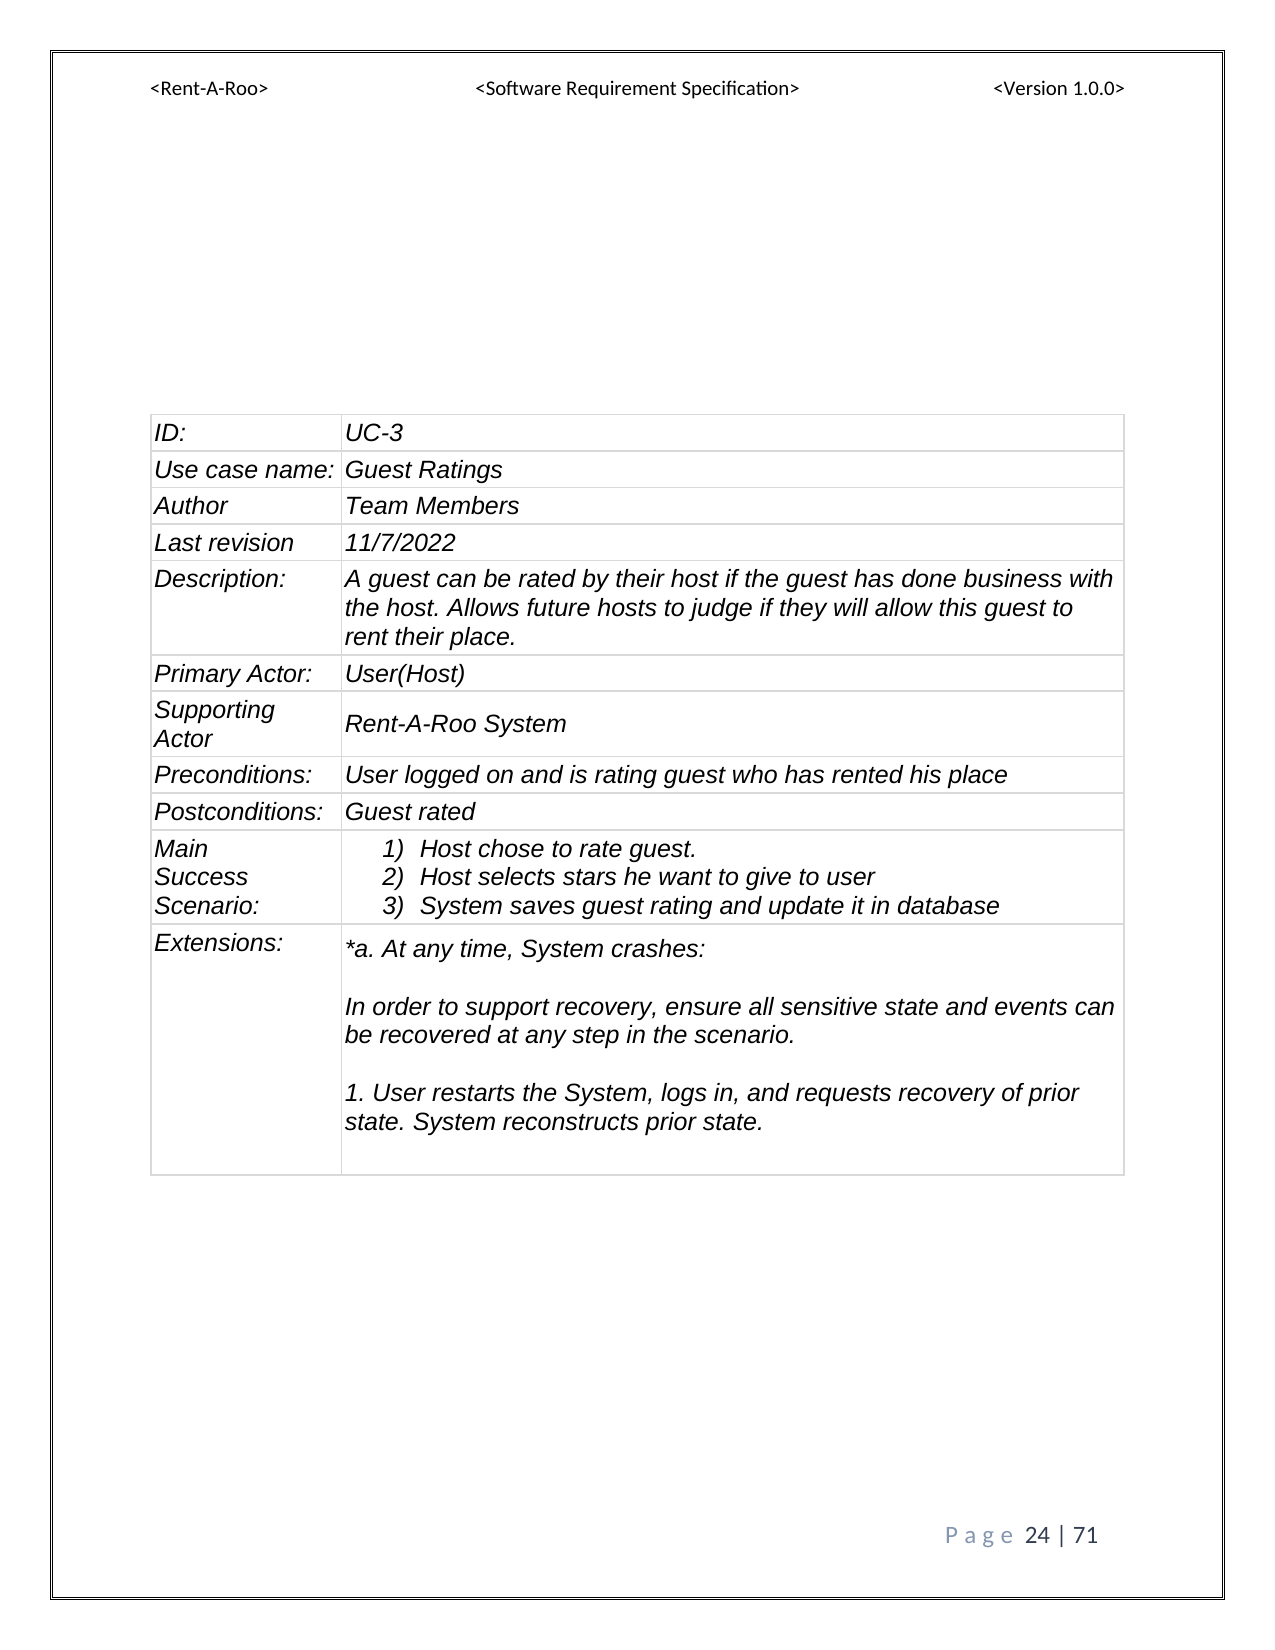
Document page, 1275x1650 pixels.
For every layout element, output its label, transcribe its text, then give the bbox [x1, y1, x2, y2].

table_cell Main Success Scenario: [152, 831, 341, 923]
table_cell Primary Actor: [152, 656, 341, 690]
table_cell 11/7/2022 [342, 525, 1123, 560]
table_cell *a. At any time, System crashes: In order to support recovery, ensure all sensitive state and events can be recovered at any step in the scenario. 1. User restarts the System, logs in, and requests recovery of prior state. System reconstructs prior state. [342, 925, 1123, 1174]
table_header UC-3 [342, 415, 1123, 450]
table_cell User(Host) [342, 656, 1123, 690]
table_cell Supporting Actor [152, 692, 341, 756]
table_cell Author [152, 488, 341, 523]
table_cell Last revision [152, 525, 341, 560]
table_cell Rent-A-Roo System [342, 692, 1123, 756]
table_cell User logged on and is rating guest who has rented his place [342, 757, 1123, 792]
table_cell Guest rated [342, 794, 1123, 829]
table_cell Postconditions: [152, 794, 341, 829]
table_cell Preconditions: [152, 757, 341, 792]
table_cell Use case name: [152, 452, 341, 487]
table_header ID: [152, 415, 341, 450]
table_cell Guest Ratings [342, 452, 1123, 487]
table_cell A guest can be rated by their host if the guest has done business with the host. Allows future hosts to judge if they will allow this guest to rent their place. [342, 561, 1123, 654]
table_cell Extensions: [152, 925, 341, 1174]
table_cell Host chose to rate guest. Host selects stars he want to give to user System saves guest rating and update it in database [342, 831, 1123, 923]
table_cell Description: [152, 561, 341, 654]
table_cell Team Members [342, 488, 1123, 523]
